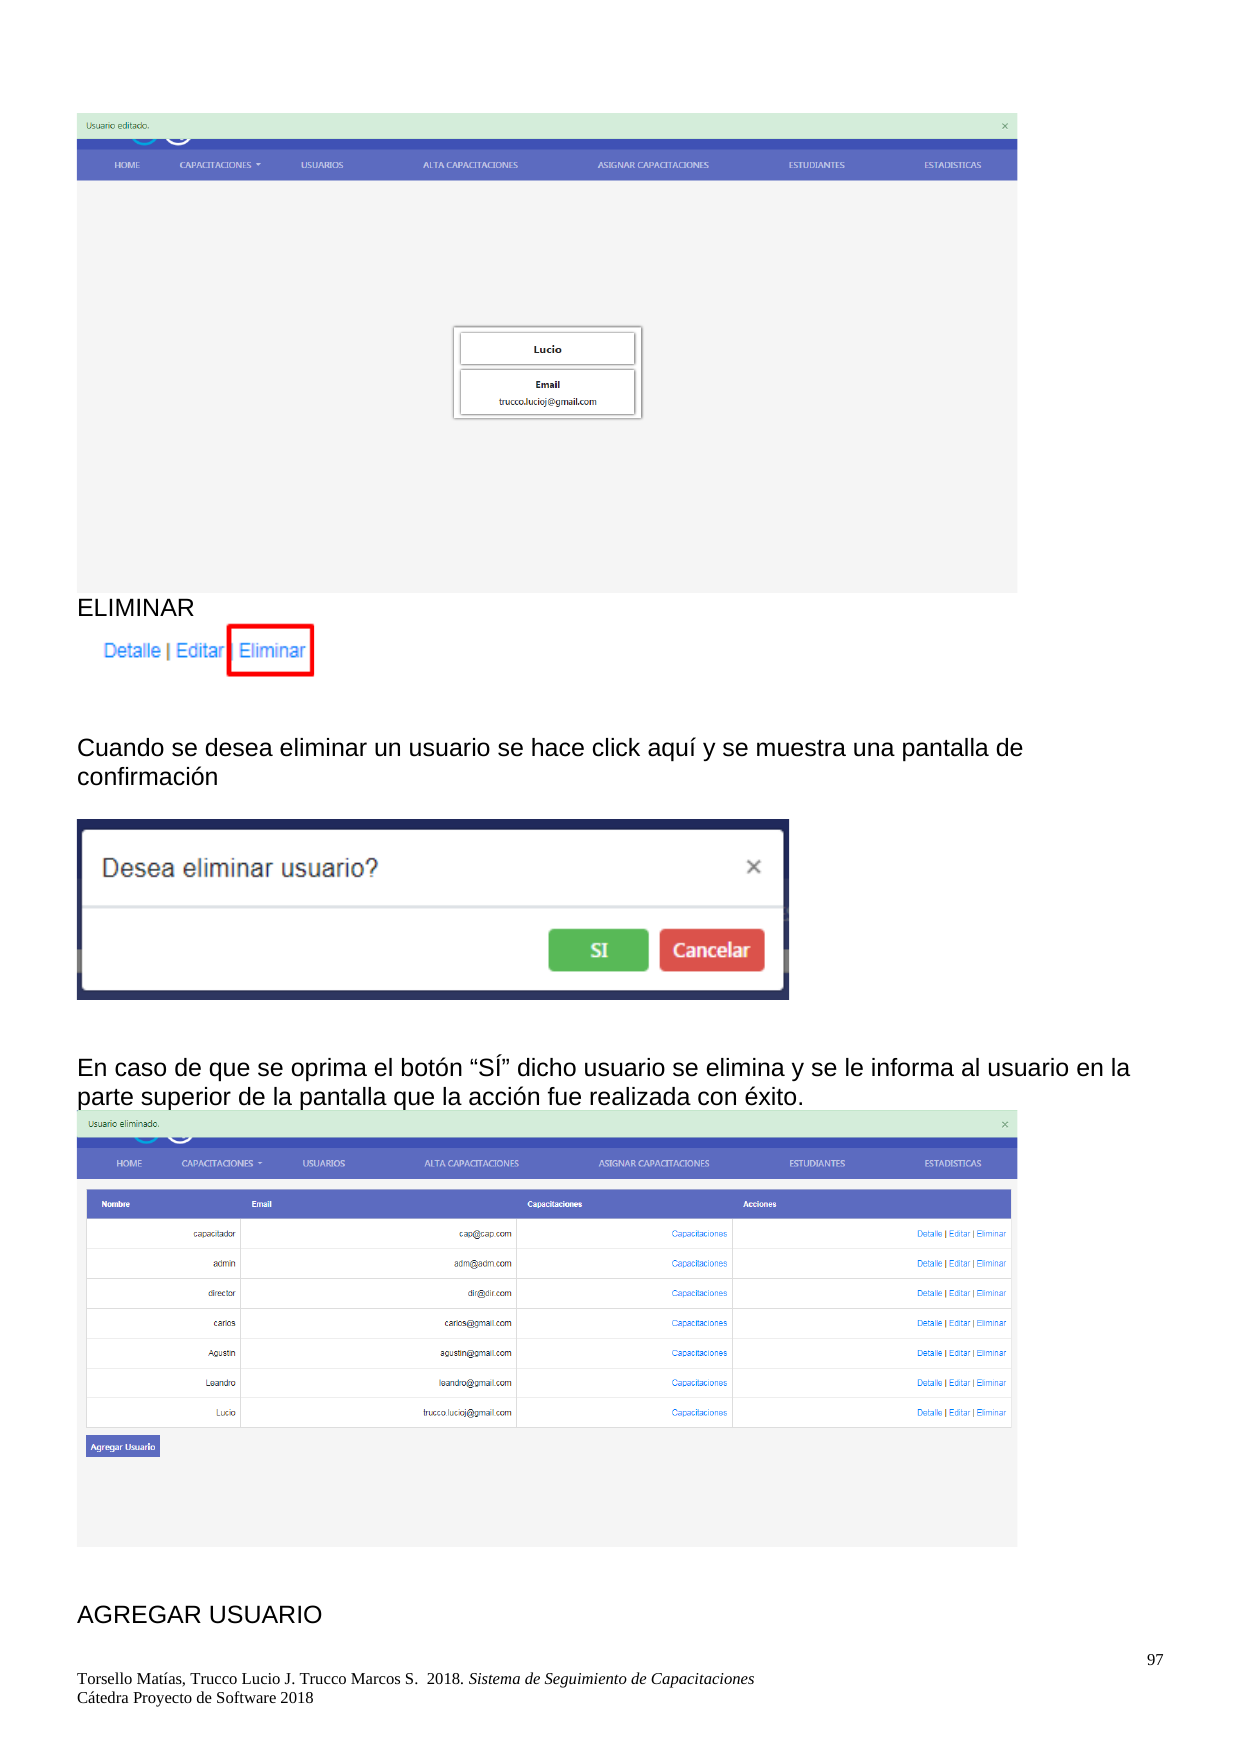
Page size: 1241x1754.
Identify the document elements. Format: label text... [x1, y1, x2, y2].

text AGREGAR USUARIO [77, 1600, 1163, 1629]
text En caso de que se oprima el botón “SÍ” dicho usuario se elimina y se le informa al usuario en la parte superior de la pantalla que la acción fue realizada con éxito. [77, 1053, 1163, 1111]
text Cuando se desea eliminar un usuario se hace click aquí y se muestra una pantalla de confirmación [77, 733, 1163, 791]
picture [76, 819, 790, 1000]
picture [76, 621, 315, 680]
picture [76, 1110, 1018, 1547]
picture [76, 113, 1018, 593]
text ELIMINAR [77, 593, 1163, 622]
